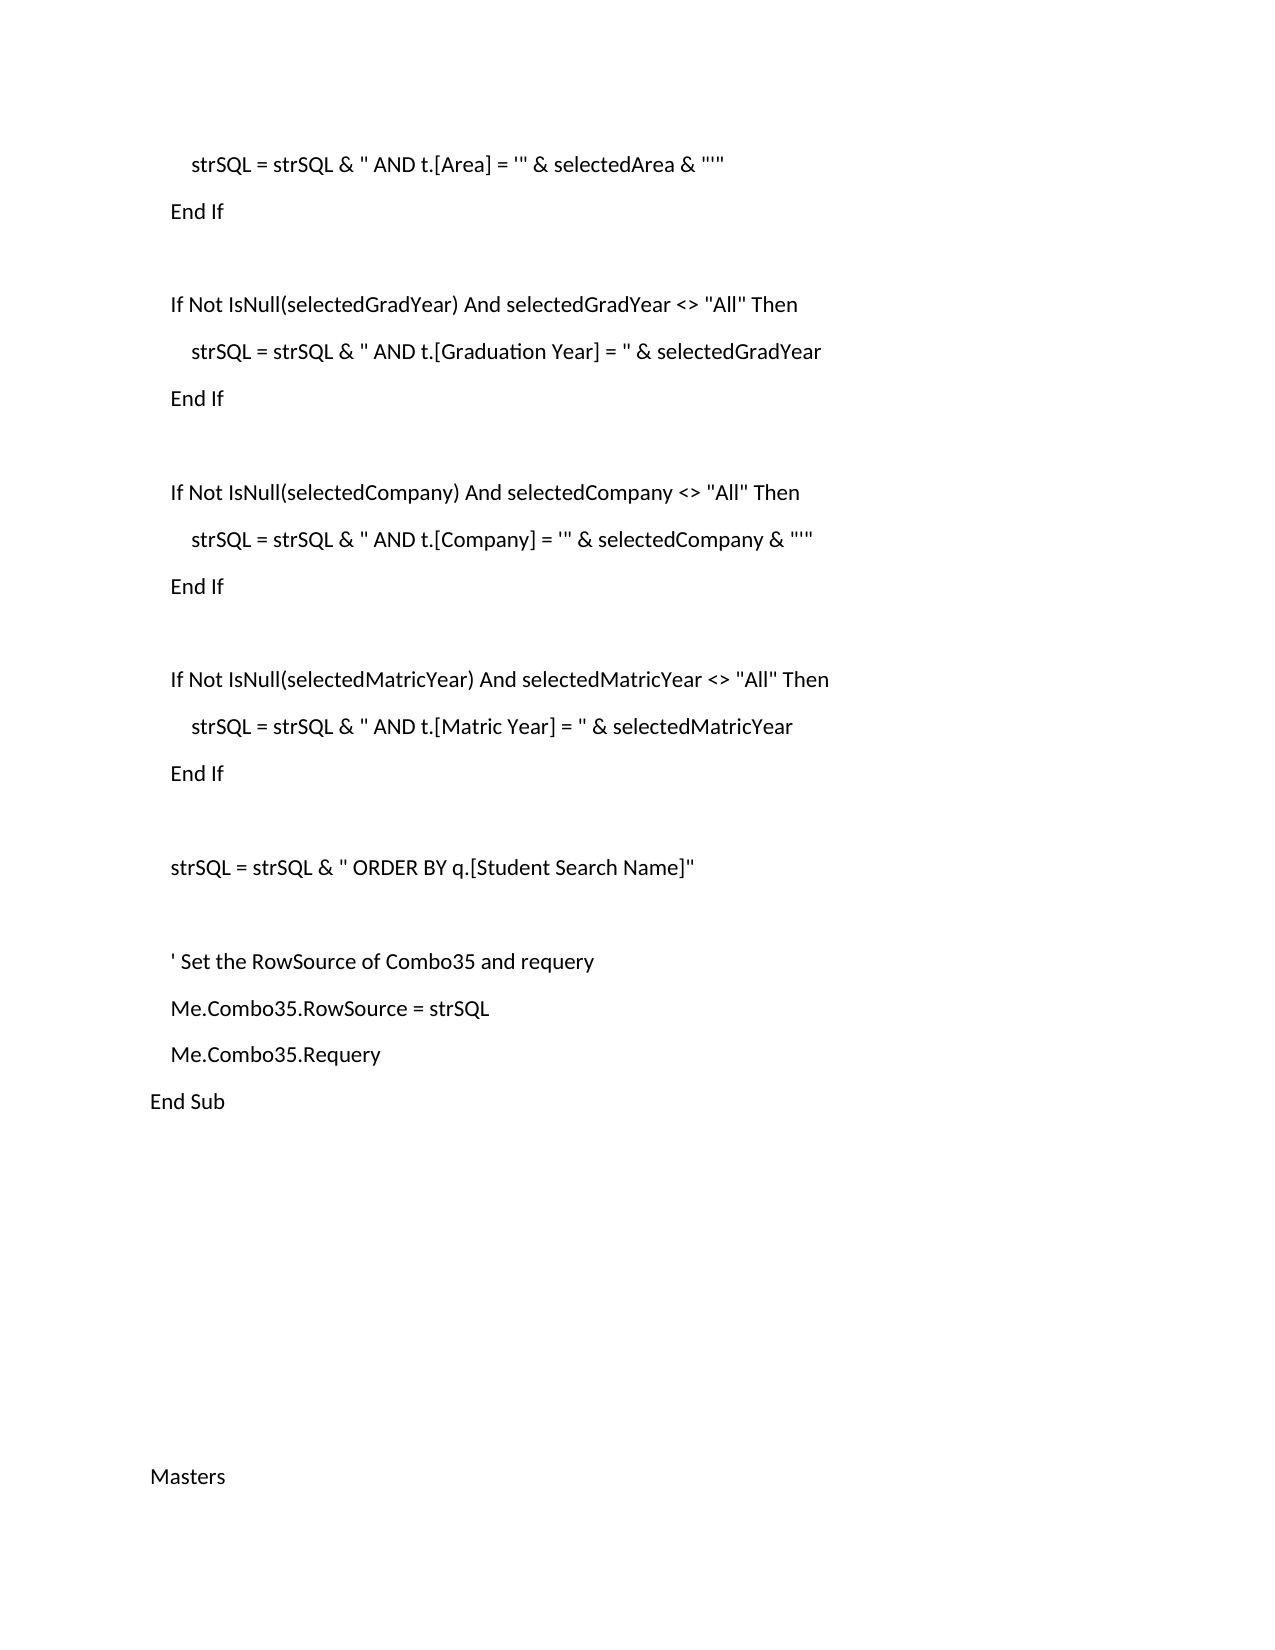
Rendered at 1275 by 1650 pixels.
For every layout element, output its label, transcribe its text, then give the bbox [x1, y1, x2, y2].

text strSQL = strSQL & " AND t.[Graduation Year] = " & selectedGradYear [150, 337, 1125, 366]
text End If [150, 572, 1125, 600]
text Me.Combo35.RowSource = strSQL [150, 994, 1125, 1022]
text Me.Combo35.Requery [150, 1041, 1125, 1069]
text If Not IsNull(selectedMatricYear) And selectedMatricYear <> "All" Then [150, 666, 1125, 694]
text End If [150, 197, 1125, 225]
text If Not IsNull(selectedGradYear) And selectedGradYear <> "All" Then [150, 291, 1125, 319]
text strSQL = strSQL & " AND t.[Company] = '" & selectedCompany & "'" [150, 525, 1125, 553]
text strSQL = strSQL & " AND t.[Matric Year] = " & selectedMatricYear [150, 712, 1125, 741]
text End If [150, 759, 1125, 787]
text End Sub [150, 1087, 1125, 1116]
text strSQL = strSQL & " ORDER BY q.[Student Search Name]" [150, 853, 1125, 881]
text Masters [150, 1462, 1125, 1491]
text strSQL = strSQL & " AND t.[Area] = '" & selectedArea & "'" [150, 150, 1125, 178]
text If Not IsNull(selectedCompany) And selectedCompany <> "All" Then [150, 478, 1125, 506]
text ' Set the RowSource of Combo35 and requery [150, 947, 1125, 975]
text End If [150, 384, 1125, 412]
